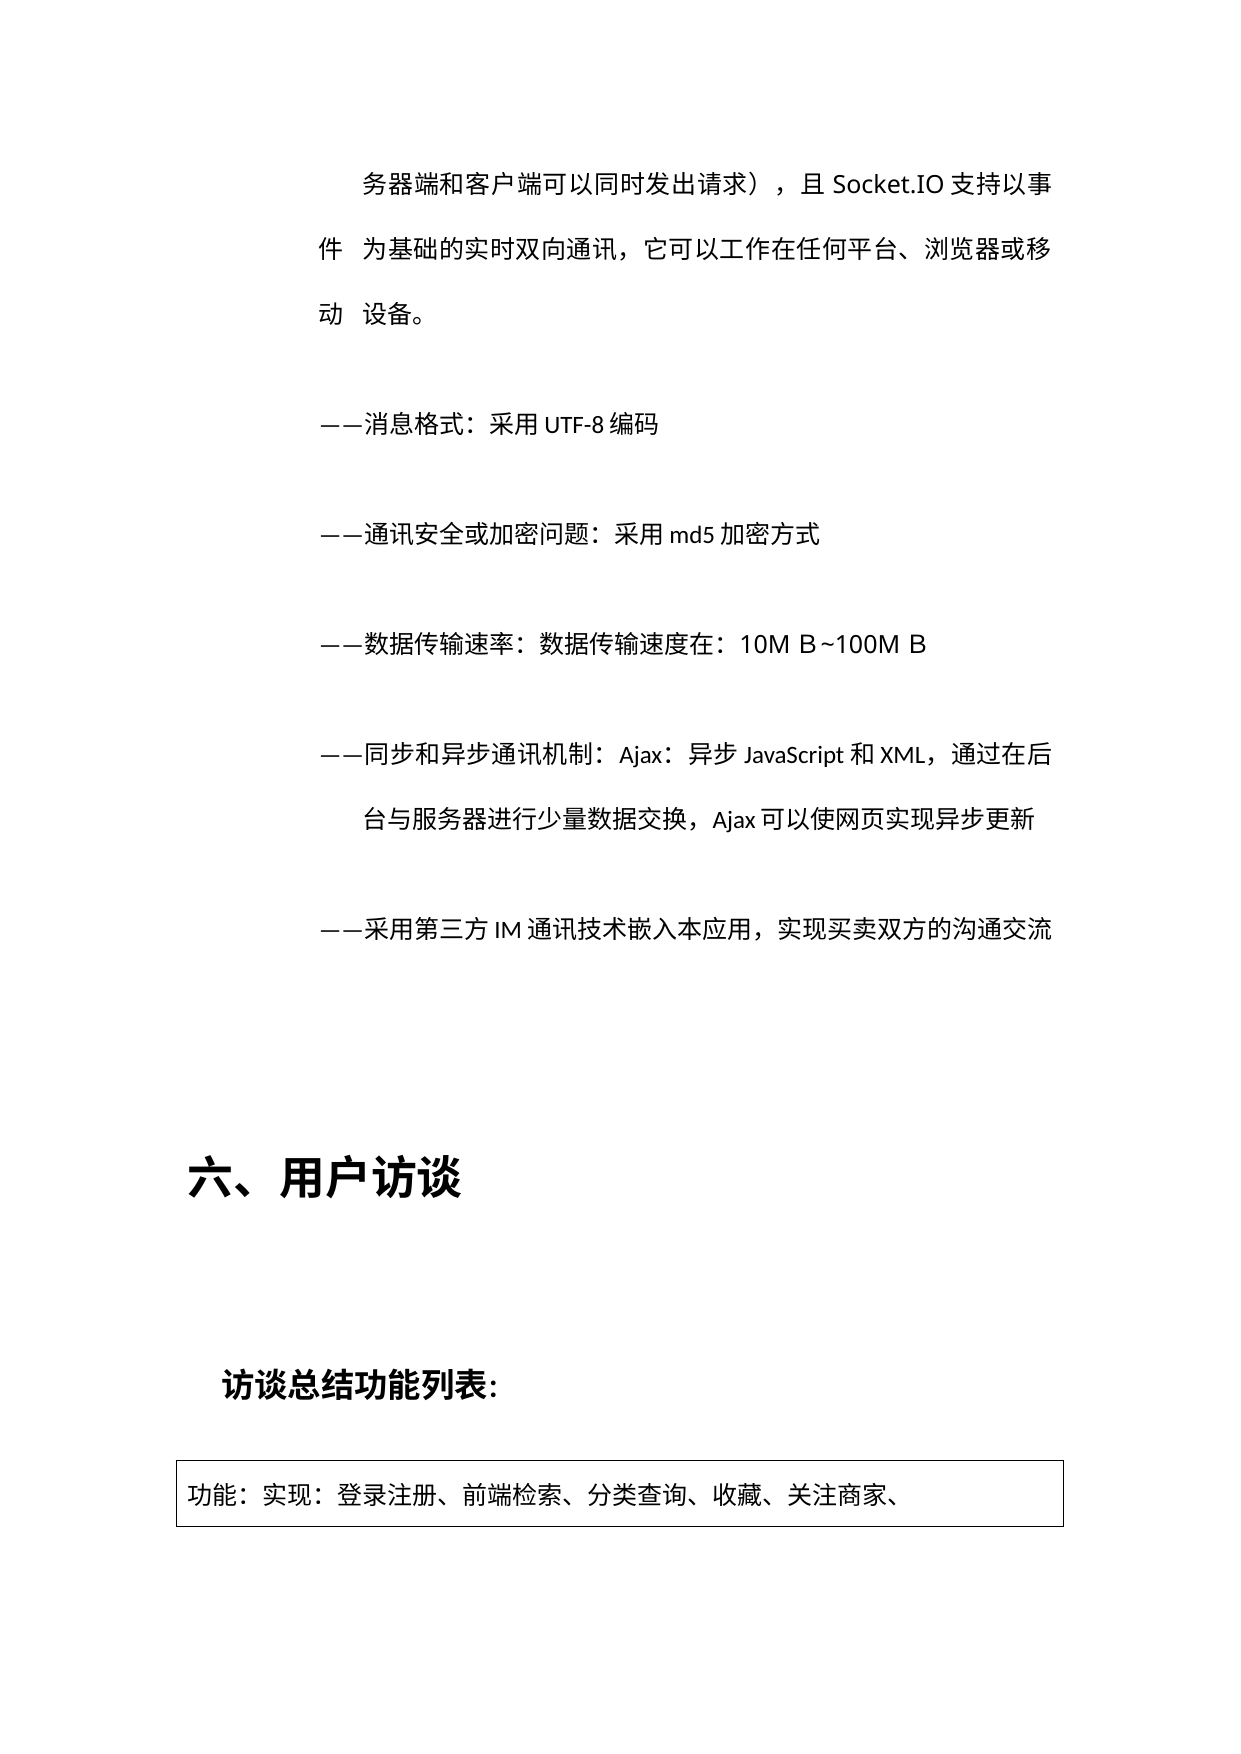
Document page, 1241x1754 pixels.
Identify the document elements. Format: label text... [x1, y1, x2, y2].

subtitle 六、用户访谈 [187, 1125, 1053, 1223]
text ——通讯安全或加密问题：采用md5加密方式 [187, 500, 1053, 565]
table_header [177, 1461, 1063, 1526]
text ——数据传输速率：数据传输速度在：10MＢ~100MＢ [187, 610, 1053, 675]
list 访谈总结功能列表： [187, 1350, 1053, 1415]
text ——同步和异步通讯机制：Ajax：异步JavaScript和XML，通过在后 台与服务器进行少量数据交换，Ajax可以使网页实现异步更新 [319, 720, 1053, 850]
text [319, 150, 1053, 345]
text ——消息格式：采用UTF-8编码 [187, 390, 1053, 455]
text ——采用第三方IM通讯技术嵌入本应用，实现买卖双方的沟通交流 [319, 895, 1053, 960]
